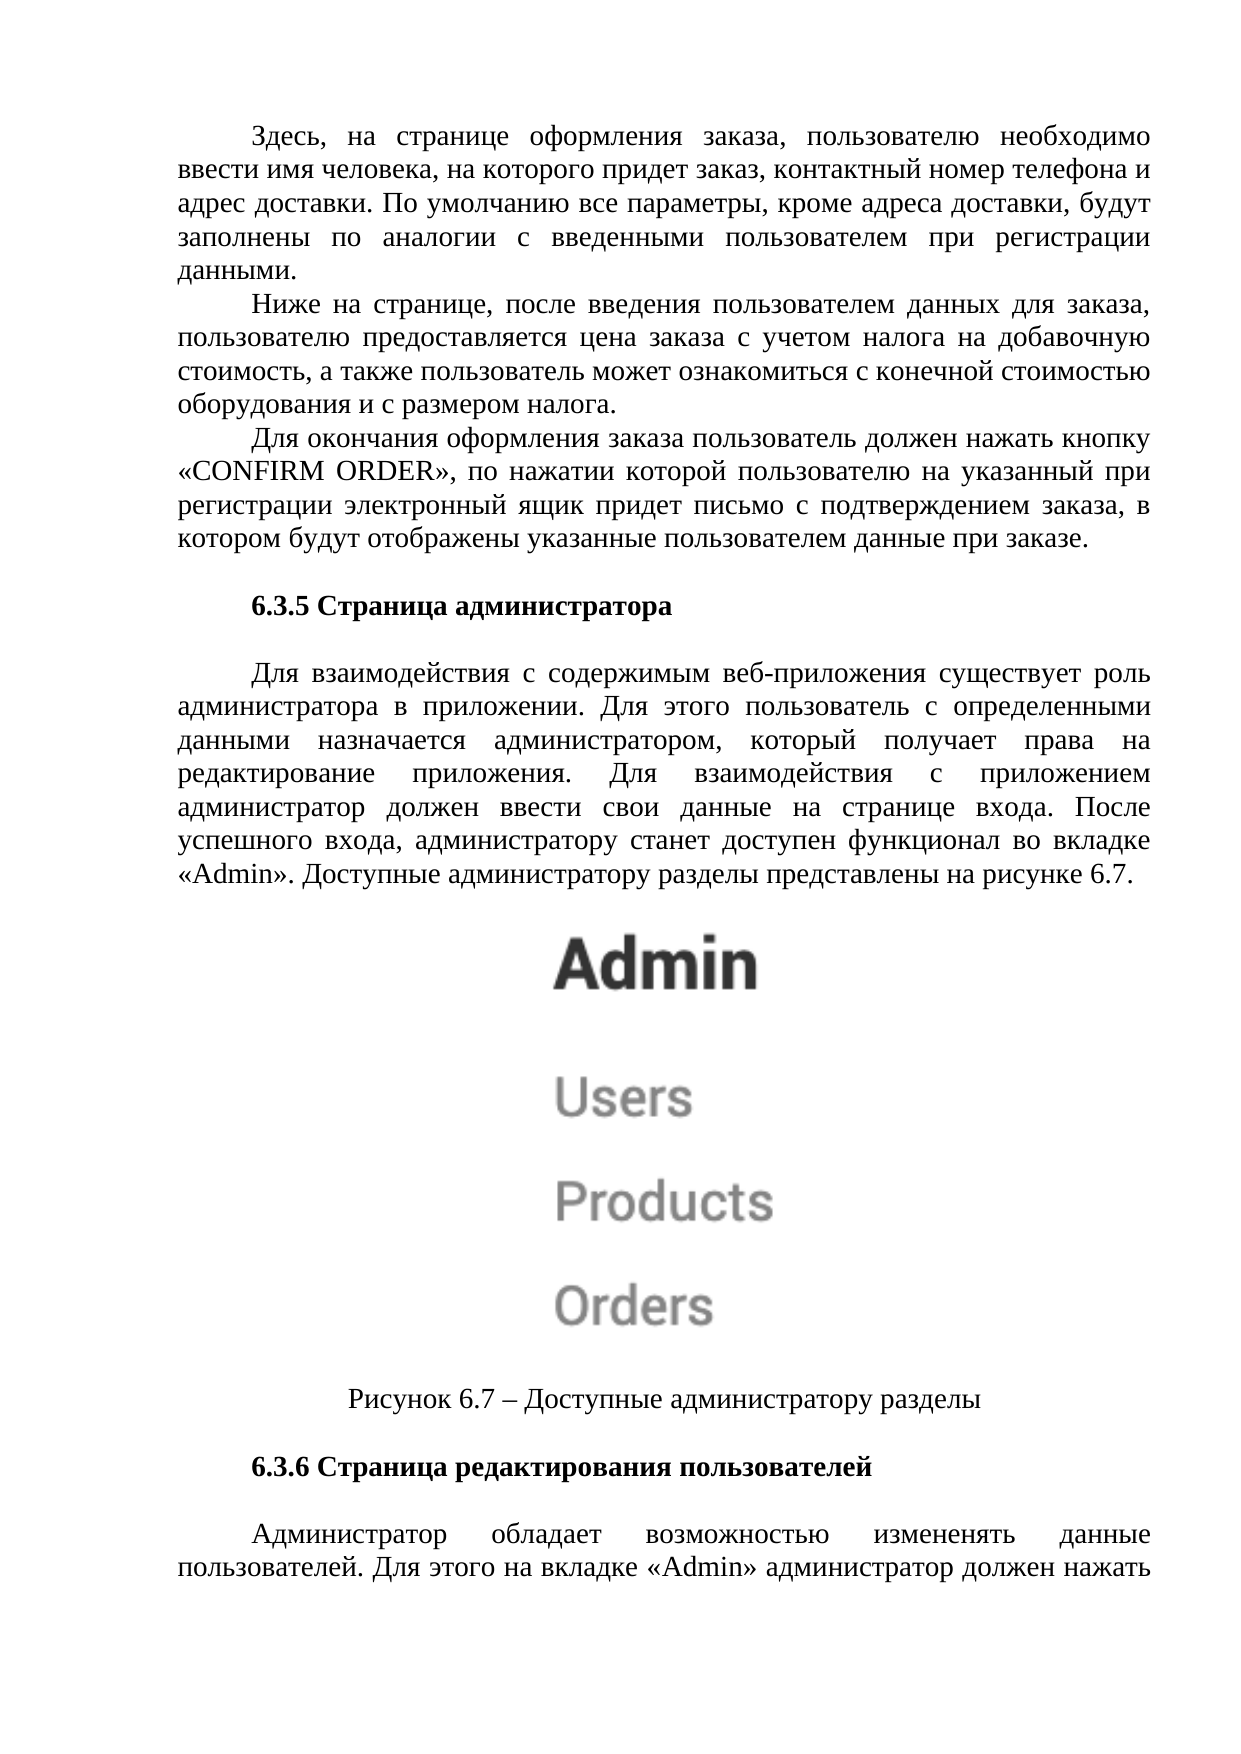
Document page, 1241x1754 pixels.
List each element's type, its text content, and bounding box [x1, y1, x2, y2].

text Рисунок 6.7 – Доступные администратору разделы [177, 1382, 1152, 1415]
text Здесь, на странице оформления заказа, пользователю необходимо ввести имя человека, на которого придет заказ, контактный номер телефона и адрес доставки. По умолчанию все параметры, кроме адреса доставки, будут заполнены по аналогии с введенными пользователем при регистрации данными. [177, 118, 1152, 286]
text Для взаимодействия с содержимым веб-приложения существует роль администратора в приложении. Для этого пользователь с определенными данными назначается администратором, который получает права на редактирование приложения. Для взаимодействия с приложением администратор должен ввести свои данные на странице входа. После успешного входа, администратору станет доступен функционал во вкладке «Admin». Доступные администратору разделы представлены на рисунке 6.7. [177, 655, 1152, 889]
text Для окончания оформления заказа пользователь должен нажать кнопку «CONFIRM ORDER», по нажатии которой пользователю на указанный при регистрации электронный ящик придет письмо с подтверждением заказа, в котором будут отображены указанные пользователем данные при заказе. [177, 420, 1152, 554]
picture [483, 923, 846, 1349]
text 6.3.5 Страница администратора [177, 588, 1152, 621]
text Ниже на странице, после введения пользователем данных для заказа, пользователю предоставляется цена заказа с учетом налога на добавочную стоимость, а также пользователь может ознакомиться с конечной стоимостью оборудования и с размером налога. [177, 286, 1152, 420]
text 6.3.6 Страница редактирования пользователей [177, 1449, 1152, 1482]
